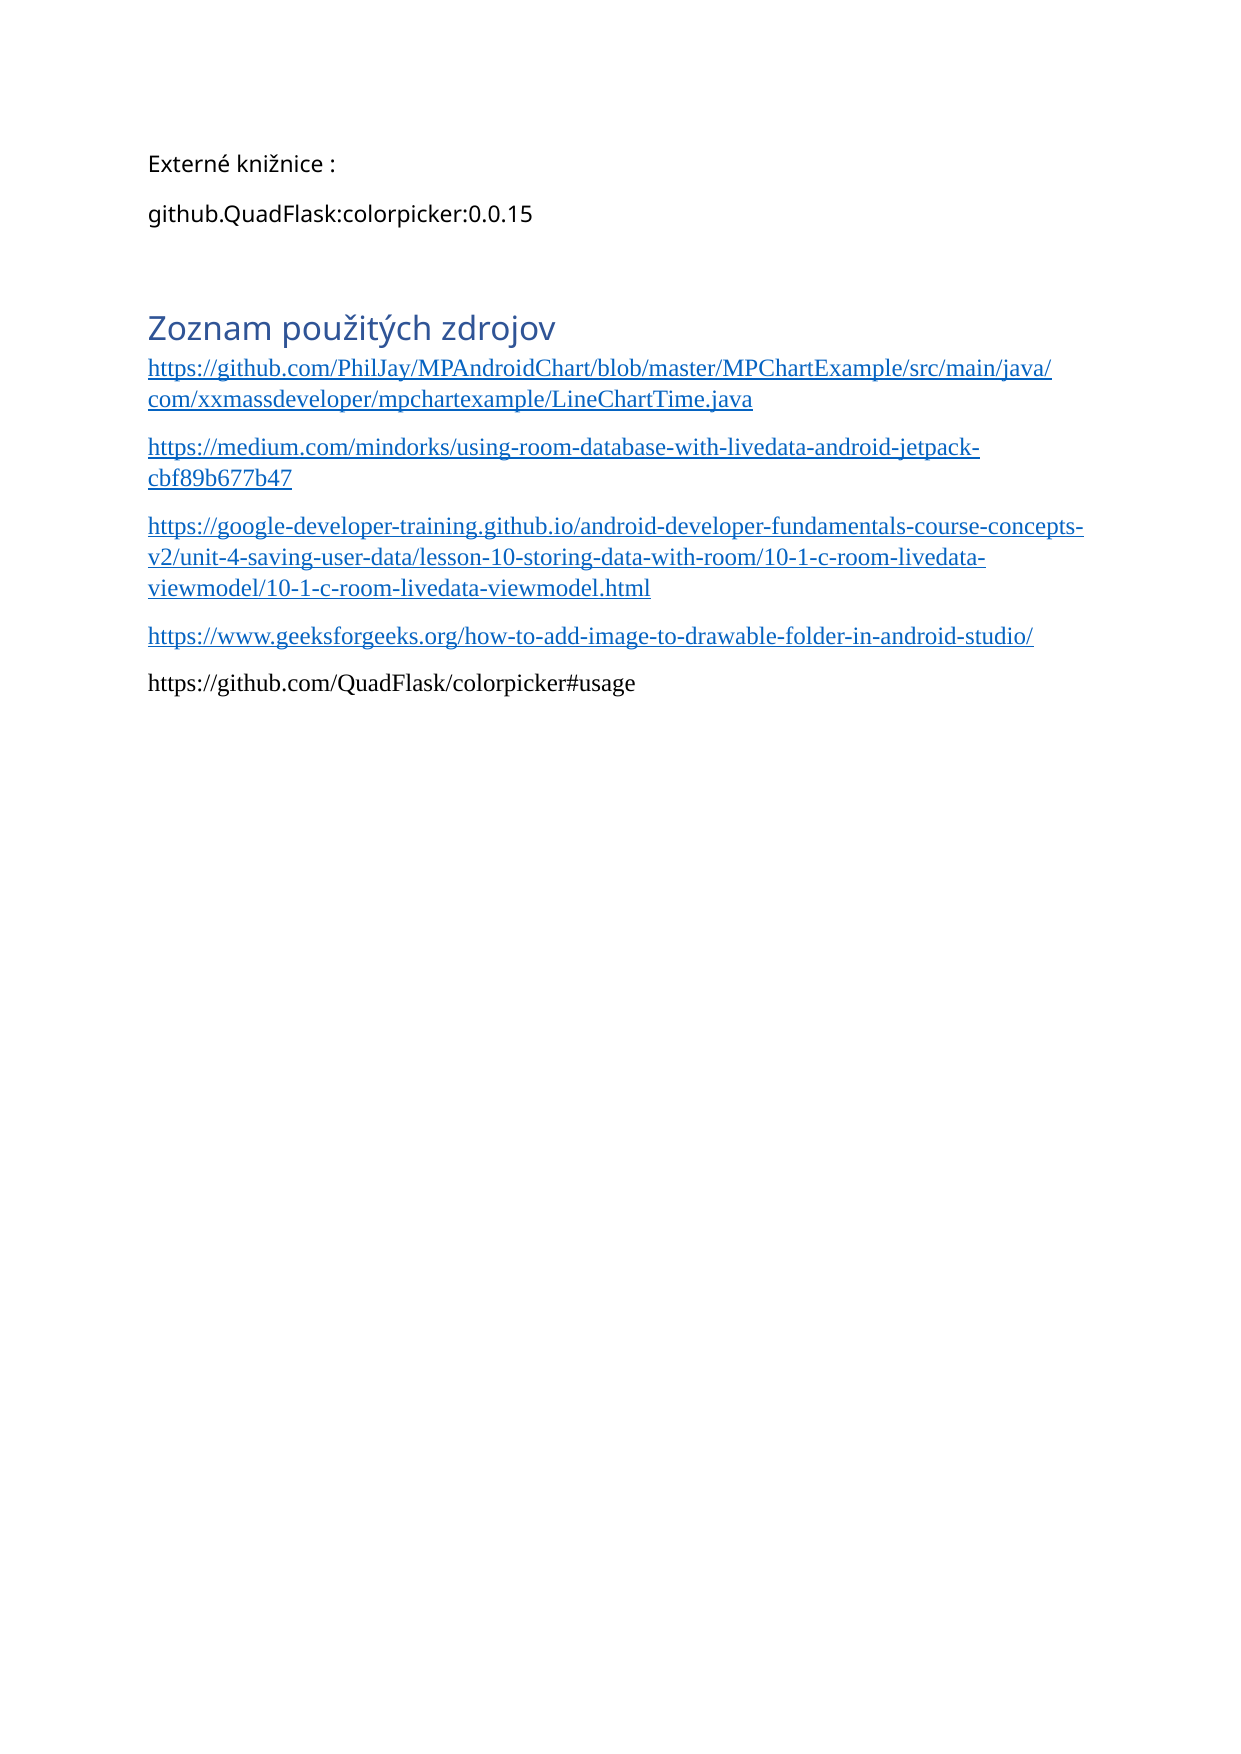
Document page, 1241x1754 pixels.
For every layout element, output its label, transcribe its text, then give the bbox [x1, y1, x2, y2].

text https://github.com/PhilJay/MPAndroidChart/blob/master/MPChartExample/src/main/java/com/xxmassdeveloper/mpchartexample/LineChartTime.java [148, 353, 1093, 413]
text Externé knižnice : [148, 148, 1093, 179]
text https://www.geeksforgeeks.org/how-to-add-image-to-drawable-folder-in-android-studio/ [148, 621, 1093, 649]
text github.QuadFlask:colorpicker:0.0.15 [148, 198, 1093, 229]
text https://google-developer-training.github.io/android-developer-fundamentals-course-concepts-v2/unit-4-saving-user-data/lesson-10-storing-data-with-room/10-1-c-room-livedata-viewmodel/10-1-c-room-livedata-viewmodel.html [148, 511, 1093, 602]
text https://github.com/QuadFlask/colorpicker#usage [148, 668, 1093, 697]
subtitle Zoznam použitých zdrojov [148, 304, 1093, 350]
text https://medium.com/mindorks/using-room-database-with-livedata-android-jetpack-cbf89b677b47 [148, 432, 1093, 492]
